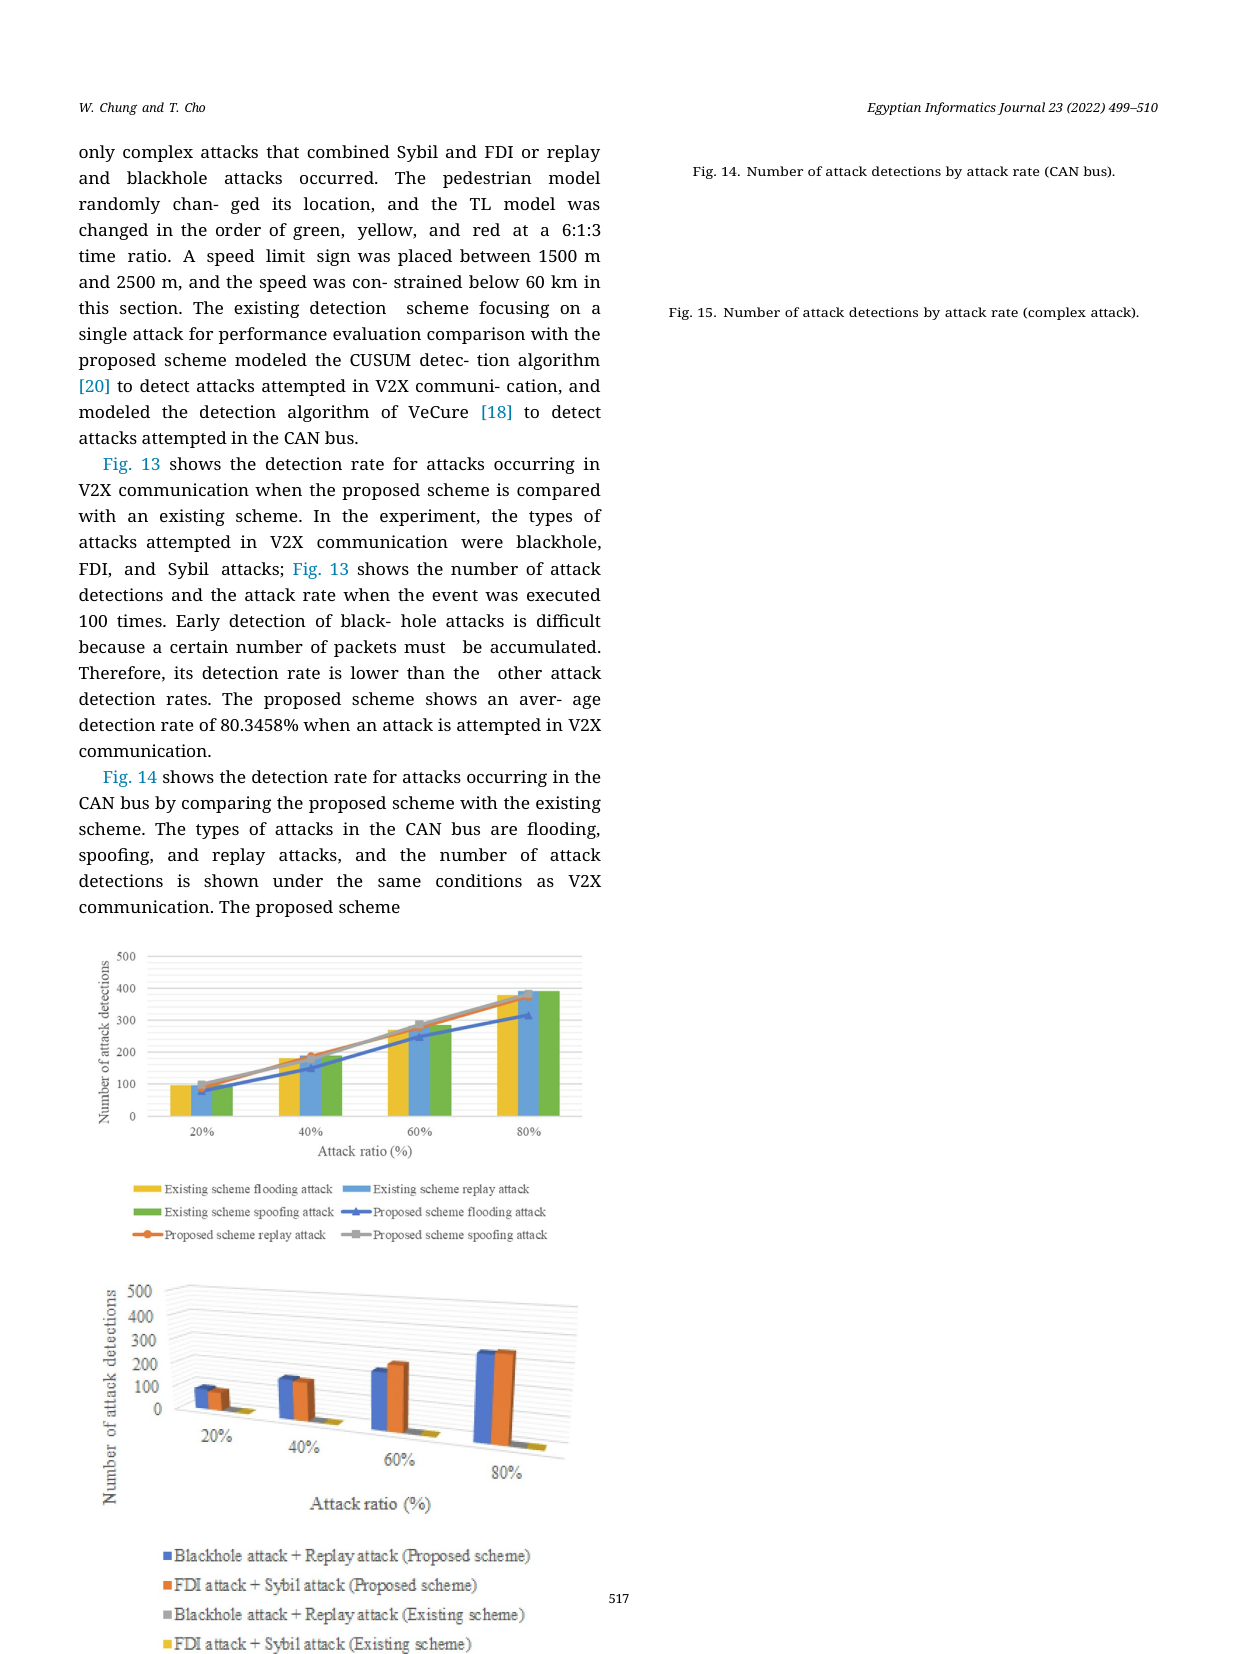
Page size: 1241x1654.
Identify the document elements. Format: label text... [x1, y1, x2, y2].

picture [101, 1284, 579, 1654]
picture [97, 951, 583, 1242]
text Fig. 15. Number of attack detections by attack rate (complex attack). [634, 304, 1173, 322]
text only complex attacks that combined Sybil and FDI or replay and blackhole attacks occurred. The pedestrian model randomly chan- ged its location, and the TL model was changed in the order of green, yellow, and red at a 6:1:3 time ratio. A speed limit sign was placed between 1500 m and 2500 m, and the speed was con- strained below 60 km in this section. The existing detection scheme focusing on a single attack for performance evaluation comparison with the proposed scheme modeled the CUSUM detec- tion algorithm [20] to detect attacks attempted in V2X communi- cation, and modeled the detection algorithm of VeCure [18] to detect attacks attempted in the CAN bus. [78, 140, 601, 449]
text Fig. 13 shows the detection rate for attacks occurring in V2X communication when the proposed scheme is compared with an existing scheme. In the experiment, the types of attacks attempted in V2X communication were blackhole, FDI, and Sybil attacks; Fig. 13 shows the number of attack detections and the attack rate when the event was executed 100 times. Early detection of black- hole attacks is difficult because a certain number of packets must be accumulated. Therefore, its detection rate is lower than the other attack detection rates. The proposed scheme shows an aver- age detection rate of 80.3458% when an attack is attempted in V2X communication. [78, 453, 601, 762]
text Fig. 14. Number of attack detections by attack rate (CAN bus). [634, 163, 1173, 180]
text Fig. 14 shows the detection rate for attacks occurring in the CAN bus by comparing the proposed scheme with the existing scheme. The types of attacks in the CAN bus are flooding, spoofing, and replay attacks, and the number of attack detections is shown under the same conditions as V2X communication. The proposed scheme [78, 766, 601, 918]
